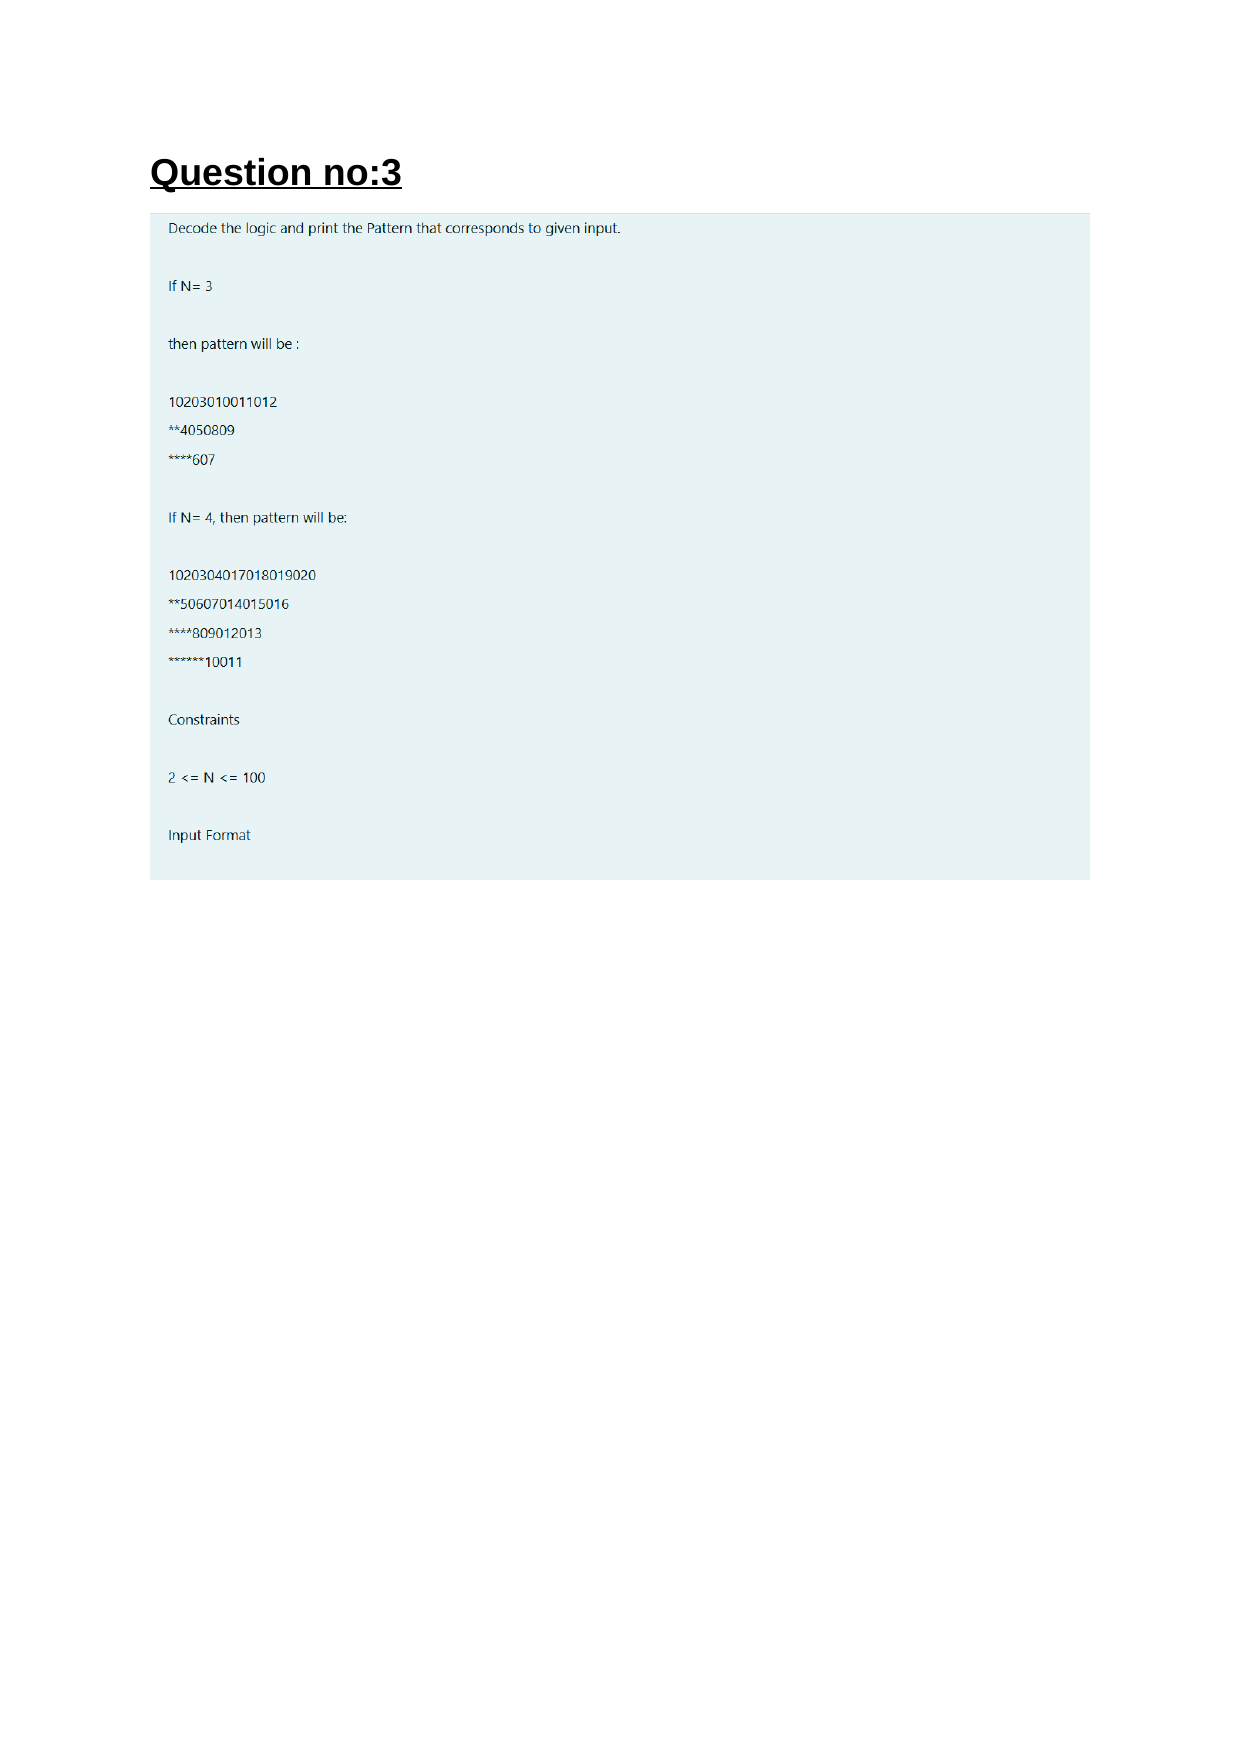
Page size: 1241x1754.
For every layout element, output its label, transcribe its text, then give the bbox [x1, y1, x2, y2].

text Question no:3 [150, 150, 1090, 193]
picture [150, 212, 1091, 880]
